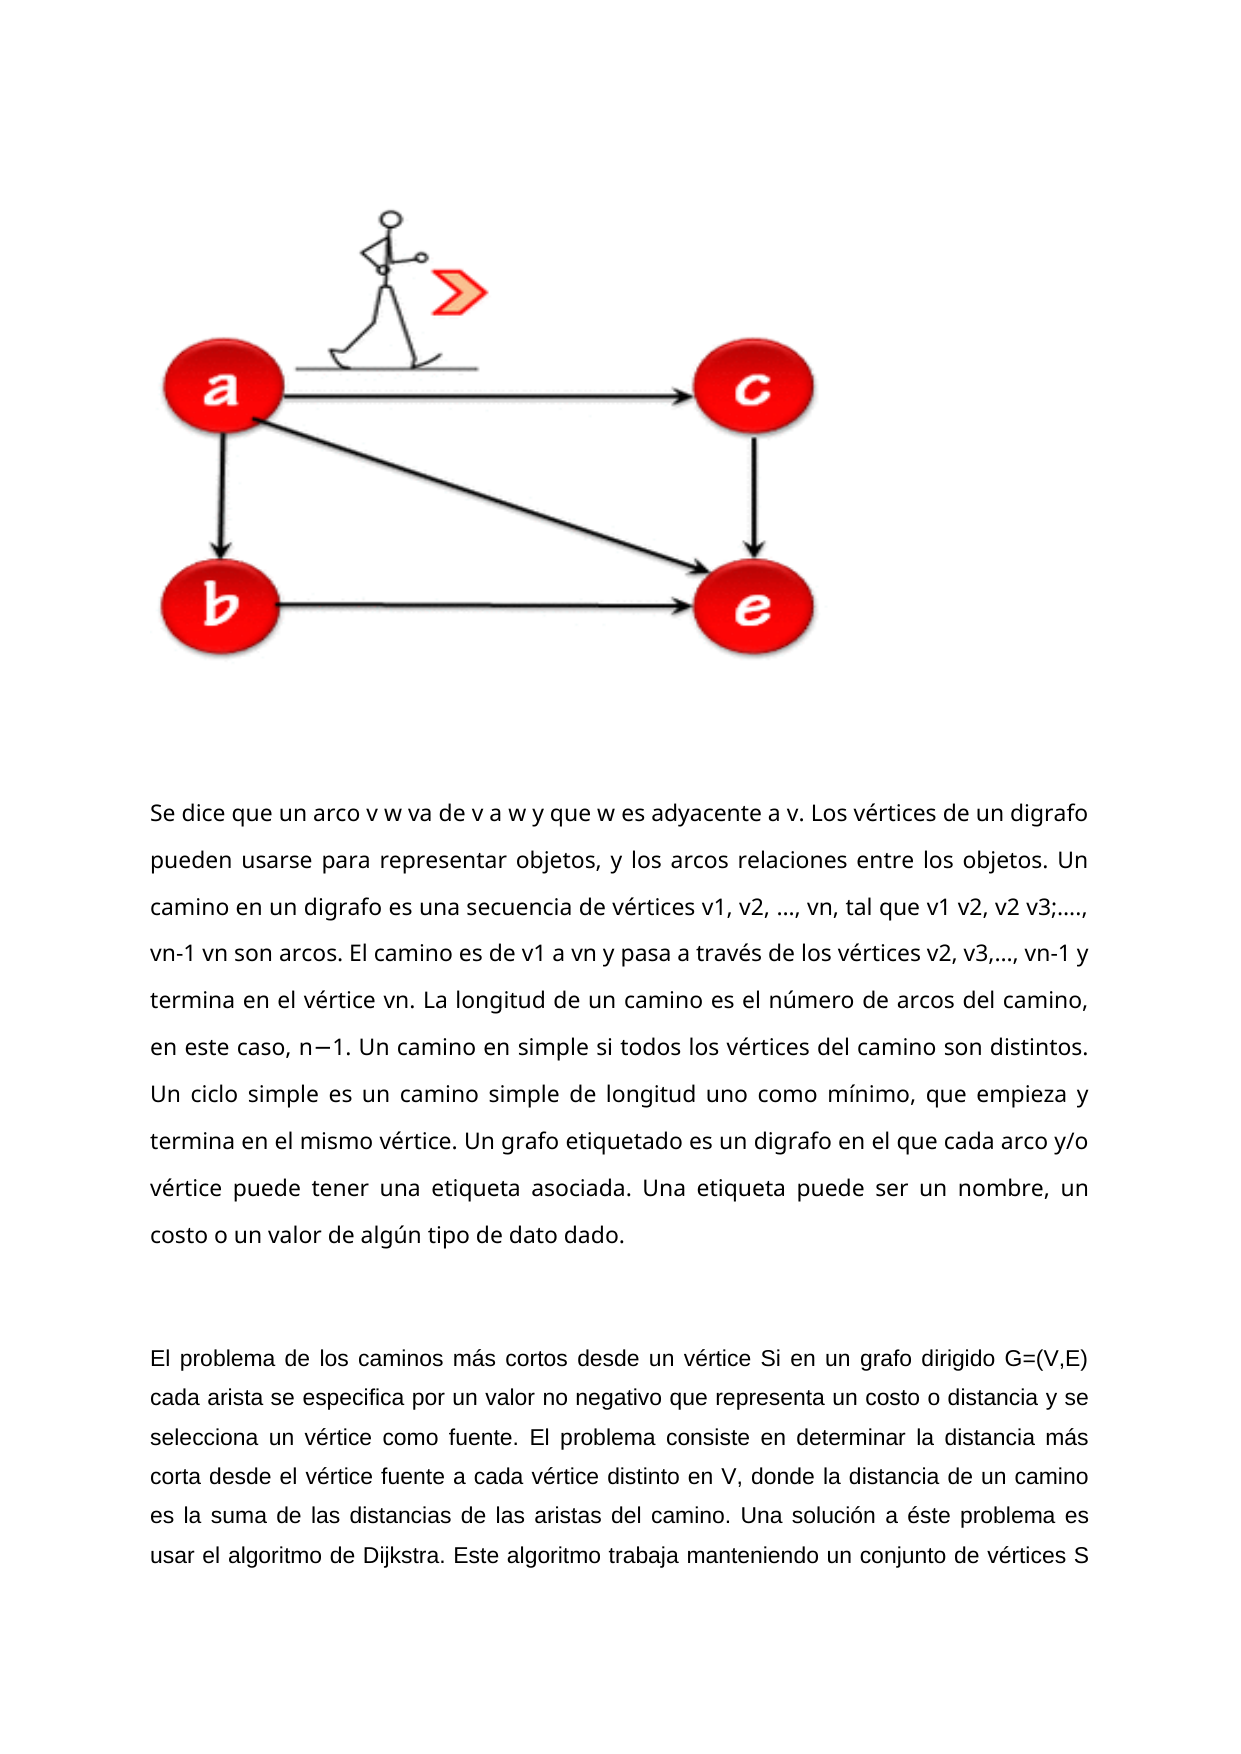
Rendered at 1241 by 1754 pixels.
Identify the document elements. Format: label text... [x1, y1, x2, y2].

text Se dice que un arco v w va de v a w y que w es adyacente a v. Los vértices de un digrafo pueden usarse para representar objetos, y los arcos relaciones entre los objetos. Un camino en un digrafo es una secuencia de vértices v1, v2, …, vn, tal que v1 v2, v2 v3;…., vn-1 vn son arcos. El camino es de v1 a vn y pasa a través de los vértices v2, v3,…, vn-1 y termina en el vértice vn. La longitud de un camino es el número de arcos del camino, en este caso, n−1. Un camino en simple si todos los vértices del camino son distintos. Un ciclo simple es un camino simple de longitud uno como mínimo, que empieza y termina en el mismo vértice. Un grafo etiquetado es un digrafo en el que cada arco y/o vértice puede tener una etiqueta asociada. Una etiqueta puede ser un nombre, un costo o un valor de algún tipo de dato dado. [150, 797, 1090, 1250]
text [150, 1344, 1090, 1568]
picture [150, 150, 837, 666]
